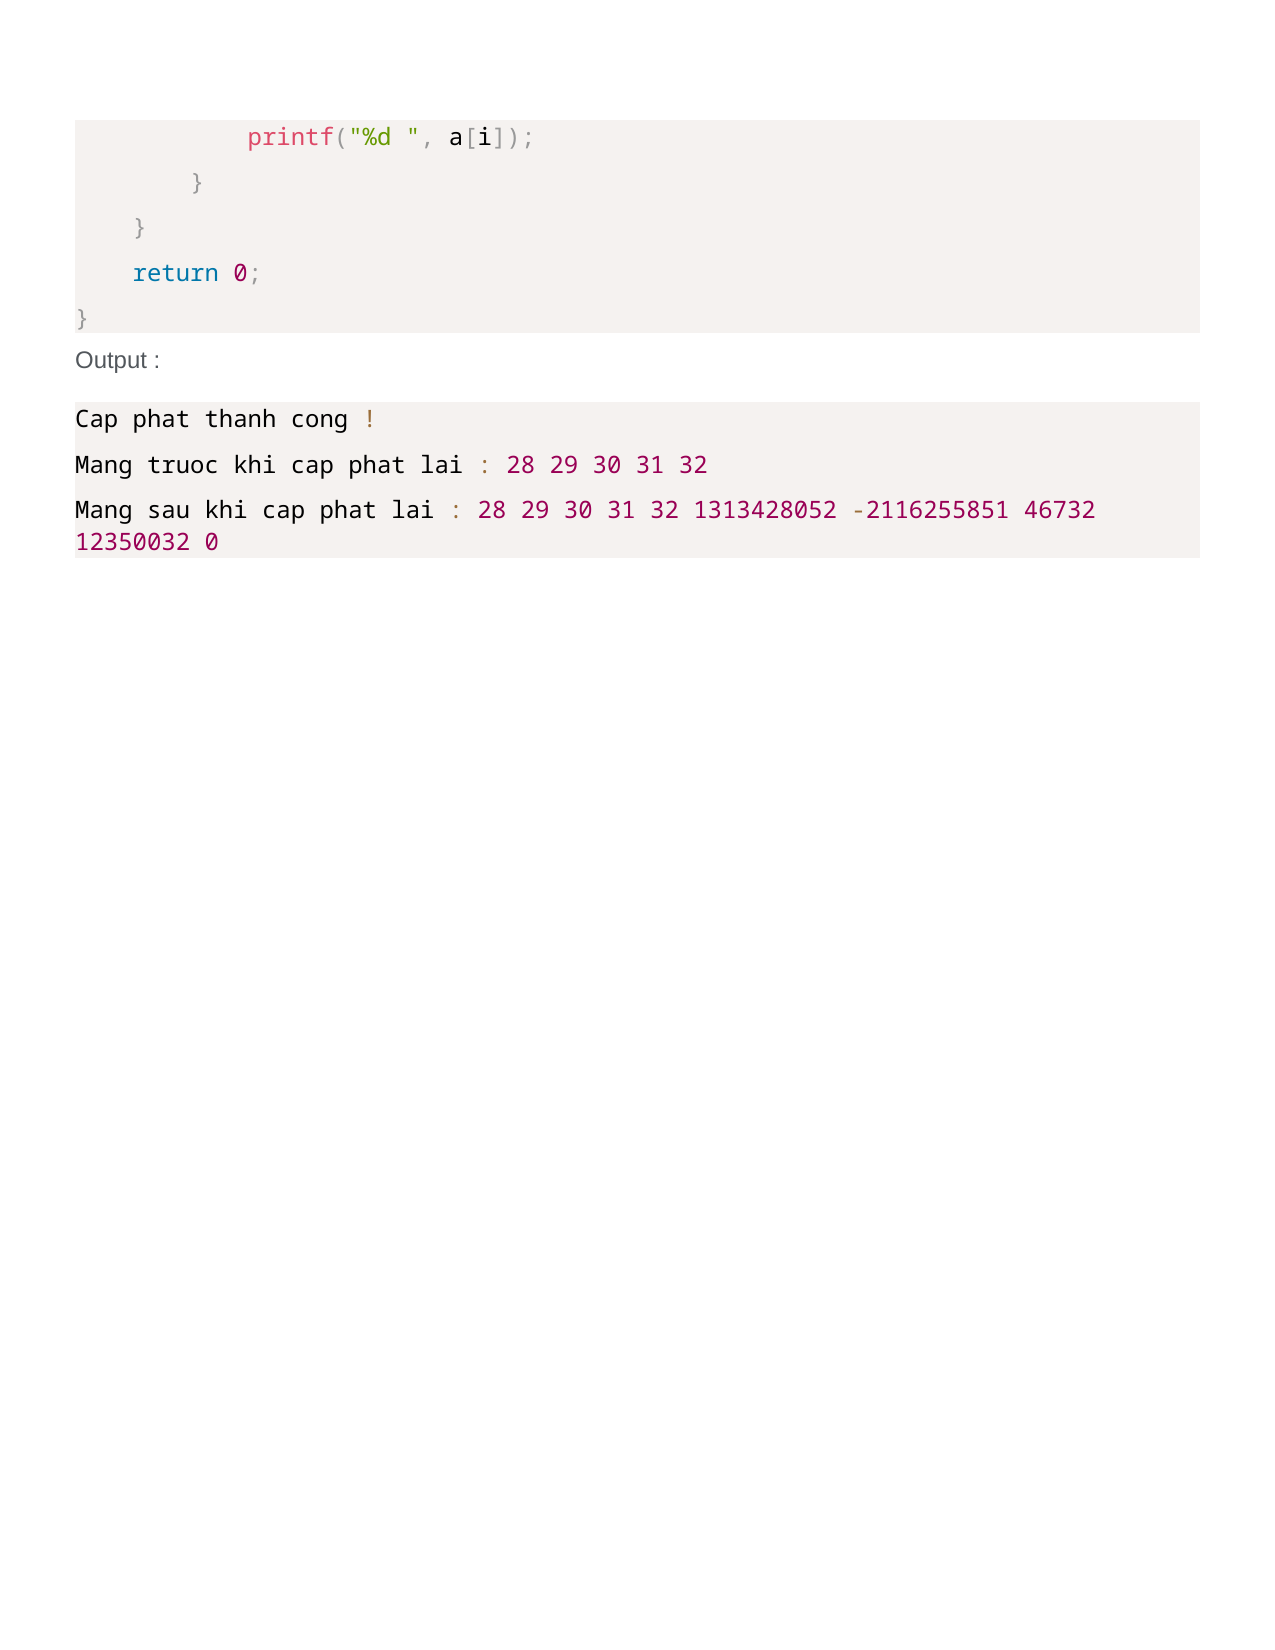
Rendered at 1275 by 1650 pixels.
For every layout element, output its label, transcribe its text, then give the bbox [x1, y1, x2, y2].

text } [75, 300, 1200, 333]
text Cap phat thanh cong ! [75, 402, 1200, 435]
text Mang sau khi cap phat lai : 28 29 30 31 32 1313428052 -2116255851 46732 12350032 0 [75, 492, 1200, 558]
text } [75, 165, 1200, 198]
text return 0; [75, 255, 1200, 288]
text Mang truoc khi cap phat lai : 28 29 30 31 32 [75, 447, 1200, 480]
text printf("%d ", a[i]); [75, 120, 1200, 153]
text Output : [75, 346, 1200, 373]
text } [75, 210, 1200, 243]
